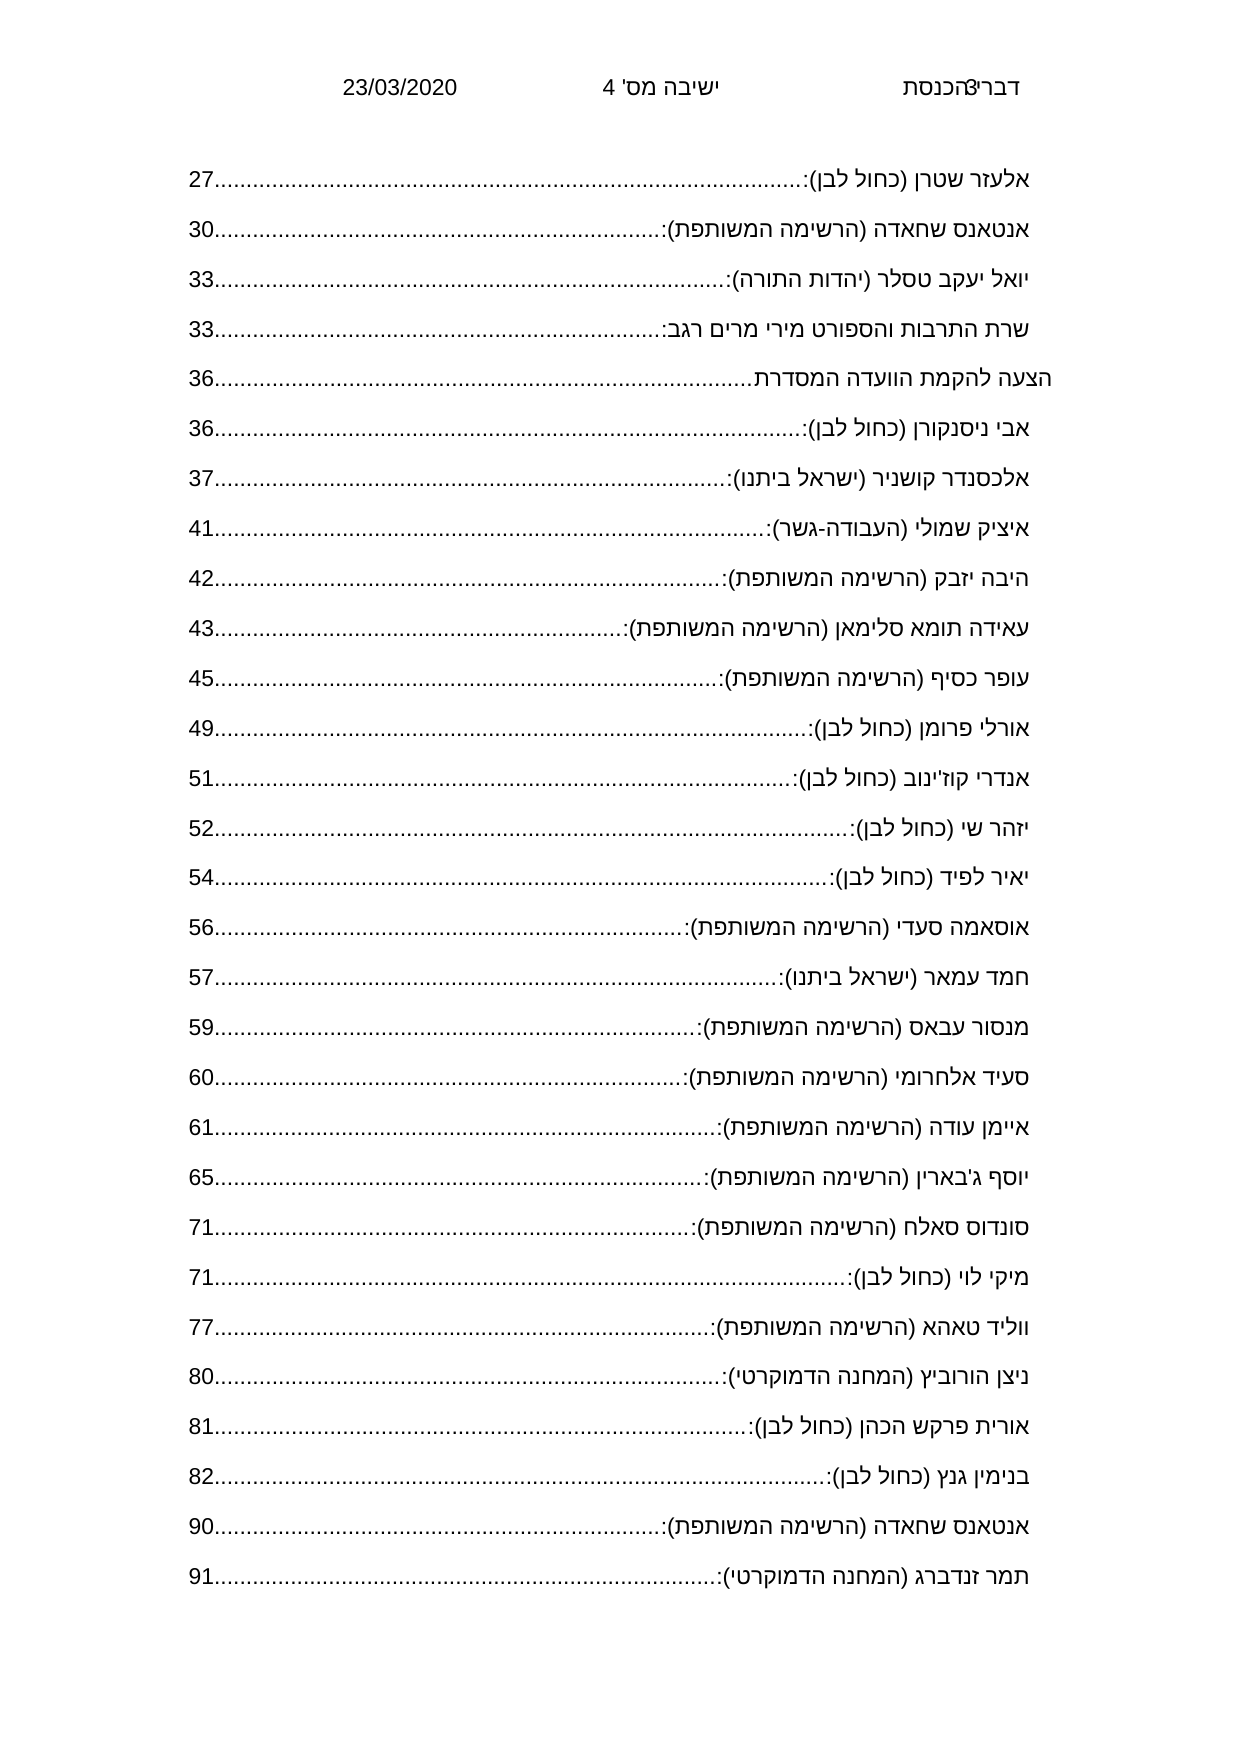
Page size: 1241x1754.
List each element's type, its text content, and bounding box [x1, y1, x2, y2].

text מיקי לוי (כחול לבן): 71 [187, 1263, 1030, 1290]
text תמר זנדברג (המחנה הדמוקרטי): 91 [187, 1563, 1030, 1589]
text עאידה תומא סלימאן (הרשימה המשותפת): 43 [187, 615, 1030, 641]
text איימן עודה (הרשימה המשותפת): 61 [187, 1114, 1030, 1140]
text מנסור עבאס (הרשימה המשותפת): 59 [187, 1014, 1030, 1040]
text אורית פרקש הכהן (כחול לבן): 81 [187, 1413, 1030, 1439]
text סעיד אלחרומי (הרשימה המשותפת): 60 [187, 1064, 1030, 1090]
text ניצן הורוביץ (המחנה הדמוקרטי): 80 [187, 1363, 1030, 1390]
text איציק שמולי (העבודה-גשר): 41 [187, 515, 1030, 541]
text יאיר לפיד (כחול לבן): 54 [187, 864, 1030, 891]
text אנדרי קוז'ינוב (כחול לבן): 51 [187, 764, 1030, 791]
text חמד עמאר (ישראל ביתנו): 57 [187, 964, 1030, 991]
text יואל יעקב טסלר (יהדות התורה): 33 [187, 266, 1030, 292]
text יזהר שי (כחול לבן): 52 [187, 814, 1030, 841]
text אלכסנדר קושניר (ישראל ביתנו): 37 [187, 465, 1030, 492]
text הצעה להקמת הוועדה המסדרת 36 [187, 365, 1053, 392]
text שרת התרבות והספורט מירי מרים רגב: 33 [187, 316, 1030, 342]
text עופר כסיף (הרשימה המשותפת): 45 [187, 665, 1030, 691]
text אבי ניסנקורן (כחול לבן): 36 [187, 415, 1030, 442]
text בנימין גנץ (כחול לבן): 82 [187, 1463, 1030, 1489]
text אורלי פרומן (כחול לבן): 49 [187, 715, 1030, 741]
text אוסאמה סעדי (הרשימה המשותפת): 56 [187, 914, 1030, 941]
text היבה יזבק (הרשימה המשותפת): 42 [187, 565, 1030, 591]
text אנטאנס שחאדה (הרשימה המשותפת): 90 [187, 1513, 1030, 1539]
text סונדוס סאלח (הרשימה המשותפת): 71 [187, 1214, 1030, 1240]
text אלעזר שטרן (כחול לבן): 27 [187, 166, 1030, 192]
text אנטאנס שחאדה (הרשימה המשותפת): 30 [187, 216, 1030, 242]
text ווליד טאהא (הרשימה המשותפת): 77 [187, 1313, 1030, 1340]
text יוסף ג'בארין (הרשימה המשותפת): 65 [187, 1164, 1030, 1190]
